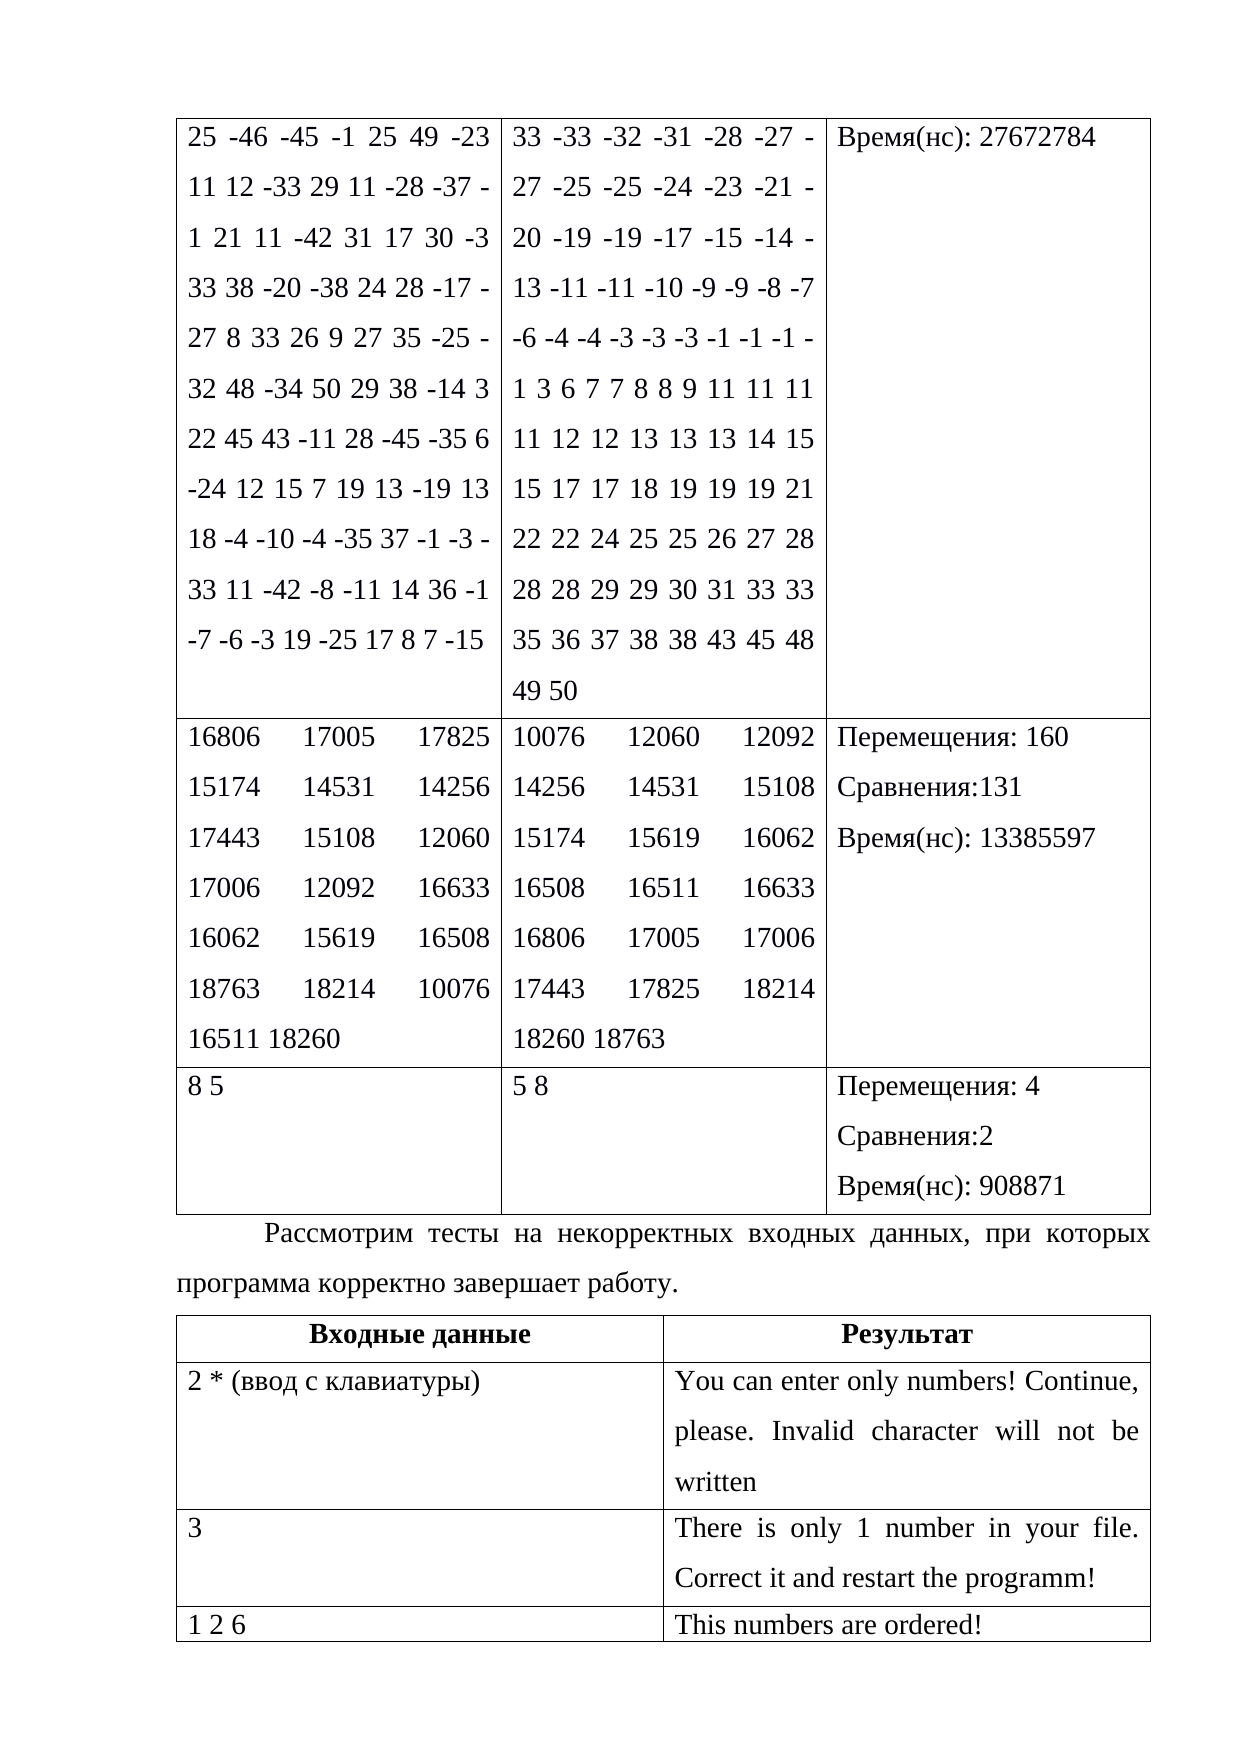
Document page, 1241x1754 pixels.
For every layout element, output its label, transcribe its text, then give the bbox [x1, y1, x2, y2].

table_cell Перемещения: 160 Сравнения:131 Время(нс): 13385597 [827, 719, 1150, 1067]
table_header Результат [664, 1316, 1150, 1362]
table_cell 8 5 [177, 1068, 501, 1214]
table_header Входные данные [177, 1316, 663, 1362]
table_cell You can enter only numbers! Continue, please. Invalid character will not be written [664, 1363, 1150, 1509]
table_cell 10076 12060 12092 14256 14531 15108 15174 15619 16062 16508 16511 16633 16806 17005 17006 17443 17825 18214 18260 18763 [502, 719, 826, 1067]
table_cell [502, 119, 826, 718]
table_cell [827, 119, 1150, 718]
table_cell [177, 119, 501, 718]
list Рассмотрим тесты на некорректных входных данных, при которых программа корректно завершает работу. [176, 1215, 1152, 1299]
table_cell 3 [177, 1510, 663, 1606]
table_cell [664, 1607, 1150, 1641]
table_cell 16806 17005 17825 15174 14531 14256 17443 15108 12060 17006 12092 16633 16062 15619 16508 18763 18214 10076 16511 18260 [177, 719, 501, 1067]
table_cell 5 8 [502, 1068, 826, 1214]
table_cell There is only 1 number in your file. Correct it and restart the programm! [664, 1510, 1150, 1606]
table_cell 1 2 6 [177, 1607, 663, 1641]
table_cell Перемещения: 4 Сравнения:2 Время(нс): 908871 [827, 1068, 1150, 1214]
table_cell 2 * (ввод с клавиатуры) [177, 1363, 663, 1509]
